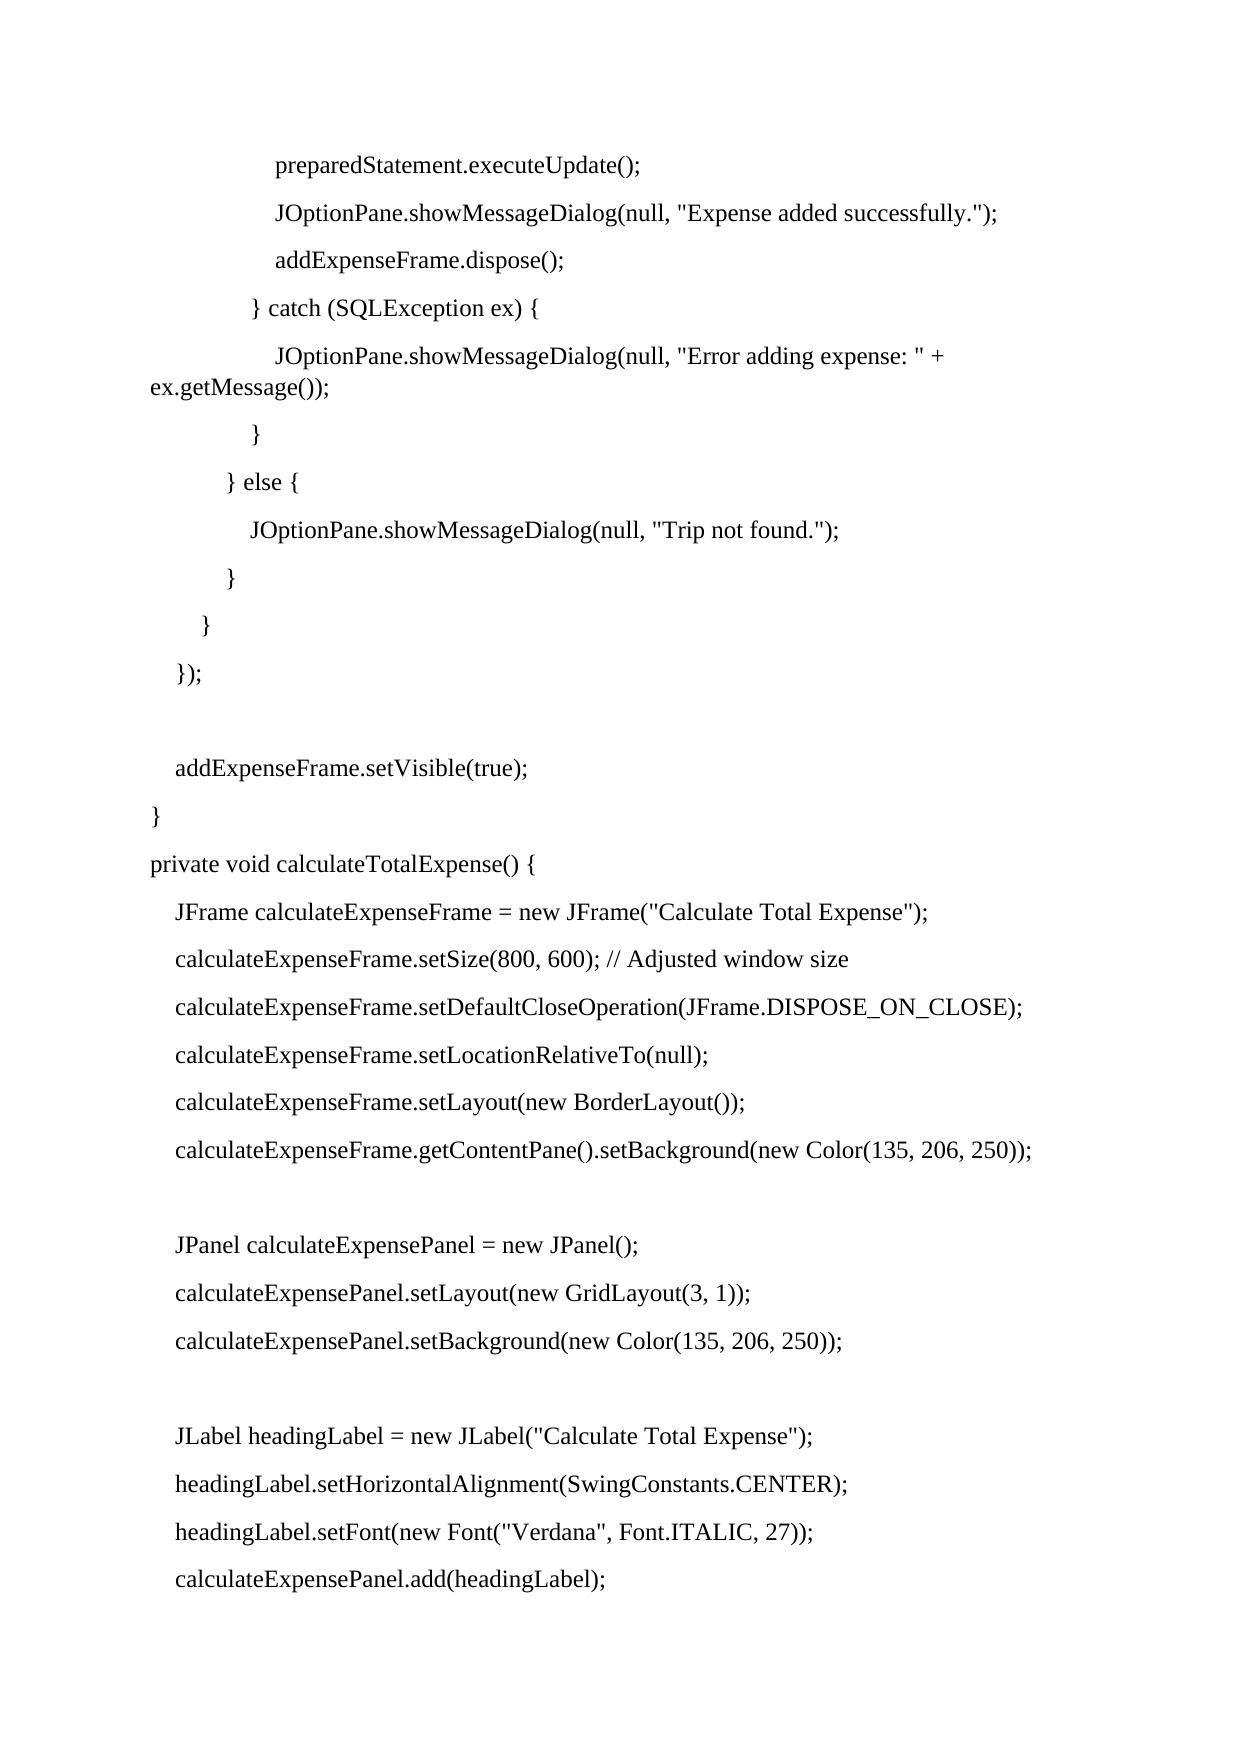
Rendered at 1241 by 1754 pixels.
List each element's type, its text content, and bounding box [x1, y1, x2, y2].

text JOptionPane.showMessageDialog(null, "Trip not found."); [150, 515, 1090, 544]
text JPanel calculateExpensePanel = new JPanel(); [150, 1231, 1090, 1259]
text calculateExpenseFrame.setSize(800, 600); // Adjusted window size [150, 944, 1090, 973]
text JLabel headingLabel = new JLabel("Calculate Total Expense"); [150, 1421, 1090, 1450]
text } [150, 801, 1090, 830]
text preparedStatement.executeUpdate(); [150, 150, 1090, 179]
text }); [150, 658, 1090, 687]
text calculateExpensePanel.setLayout(new GridLayout(3, 1)); [150, 1278, 1090, 1307]
text } [150, 610, 1090, 639]
text calculateExpensePanel.add(headingLabel); [150, 1564, 1090, 1593]
text } else { [150, 467, 1090, 496]
text JOptionPane.showMessageDialog(null, "Expense added successfully."); [150, 198, 1090, 226]
text headingLabel.setHorizontalAlignment(SwingConstants.CENTER); [150, 1469, 1090, 1498]
text calculateExpenseFrame.getContentPane().setBackground(new Color(135, 206, 250)); [150, 1135, 1090, 1164]
text calculateExpensePanel.setBackground(new Color(135, 206, 250)); [150, 1326, 1090, 1355]
text } [150, 419, 1090, 448]
text } [150, 563, 1090, 591]
text JOptionPane.showMessageDialog(null, "Error adding expense: " + ex.getMessage()); [150, 341, 1090, 401]
text JFrame calculateExpenseFrame = new JFrame("Calculate Total Expense"); [150, 897, 1090, 925]
text addExpenseFrame.setVisible(true); [150, 753, 1090, 782]
text calculateExpenseFrame.setLayout(new BorderLayout()); [150, 1087, 1090, 1116]
text calculateExpenseFrame.setLocationRelativeTo(null); [150, 1040, 1090, 1068]
text } catch (SQLException ex) { [150, 293, 1090, 322]
text calculateExpenseFrame.setDefaultCloseOperation(JFrame.DISPOSE_ON_CLOSE); [150, 992, 1090, 1021]
text private void calculateTotalExpense() { [150, 849, 1090, 878]
text headingLabel.setFont(new Font("Verdana", Font.ITALIC, 27)); [150, 1517, 1090, 1546]
text addExpenseFrame.dispose(); [150, 245, 1090, 274]
